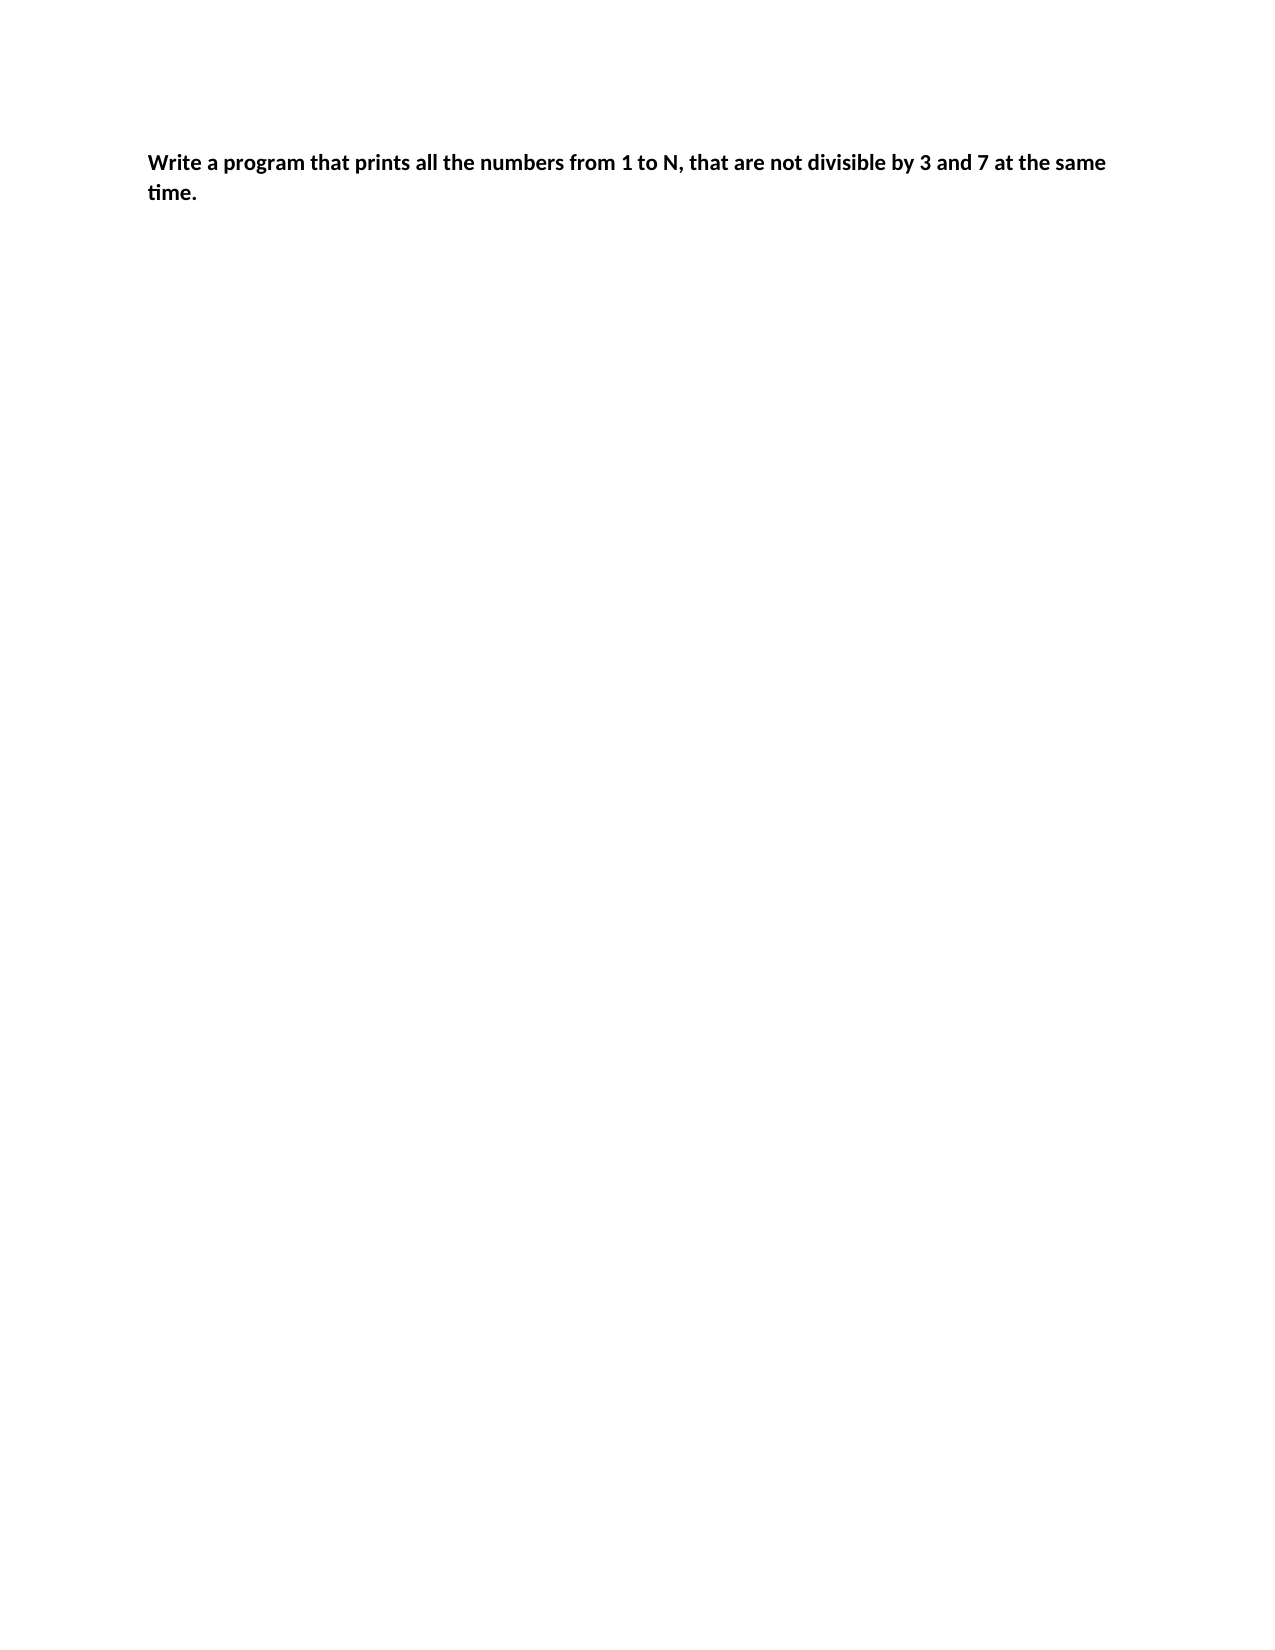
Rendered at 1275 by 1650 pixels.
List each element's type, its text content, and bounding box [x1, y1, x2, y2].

text Write a program that prints all the numbers from 1 to N, that are not divisible by 3 and 7 at the same time. [148, 148, 1127, 206]
